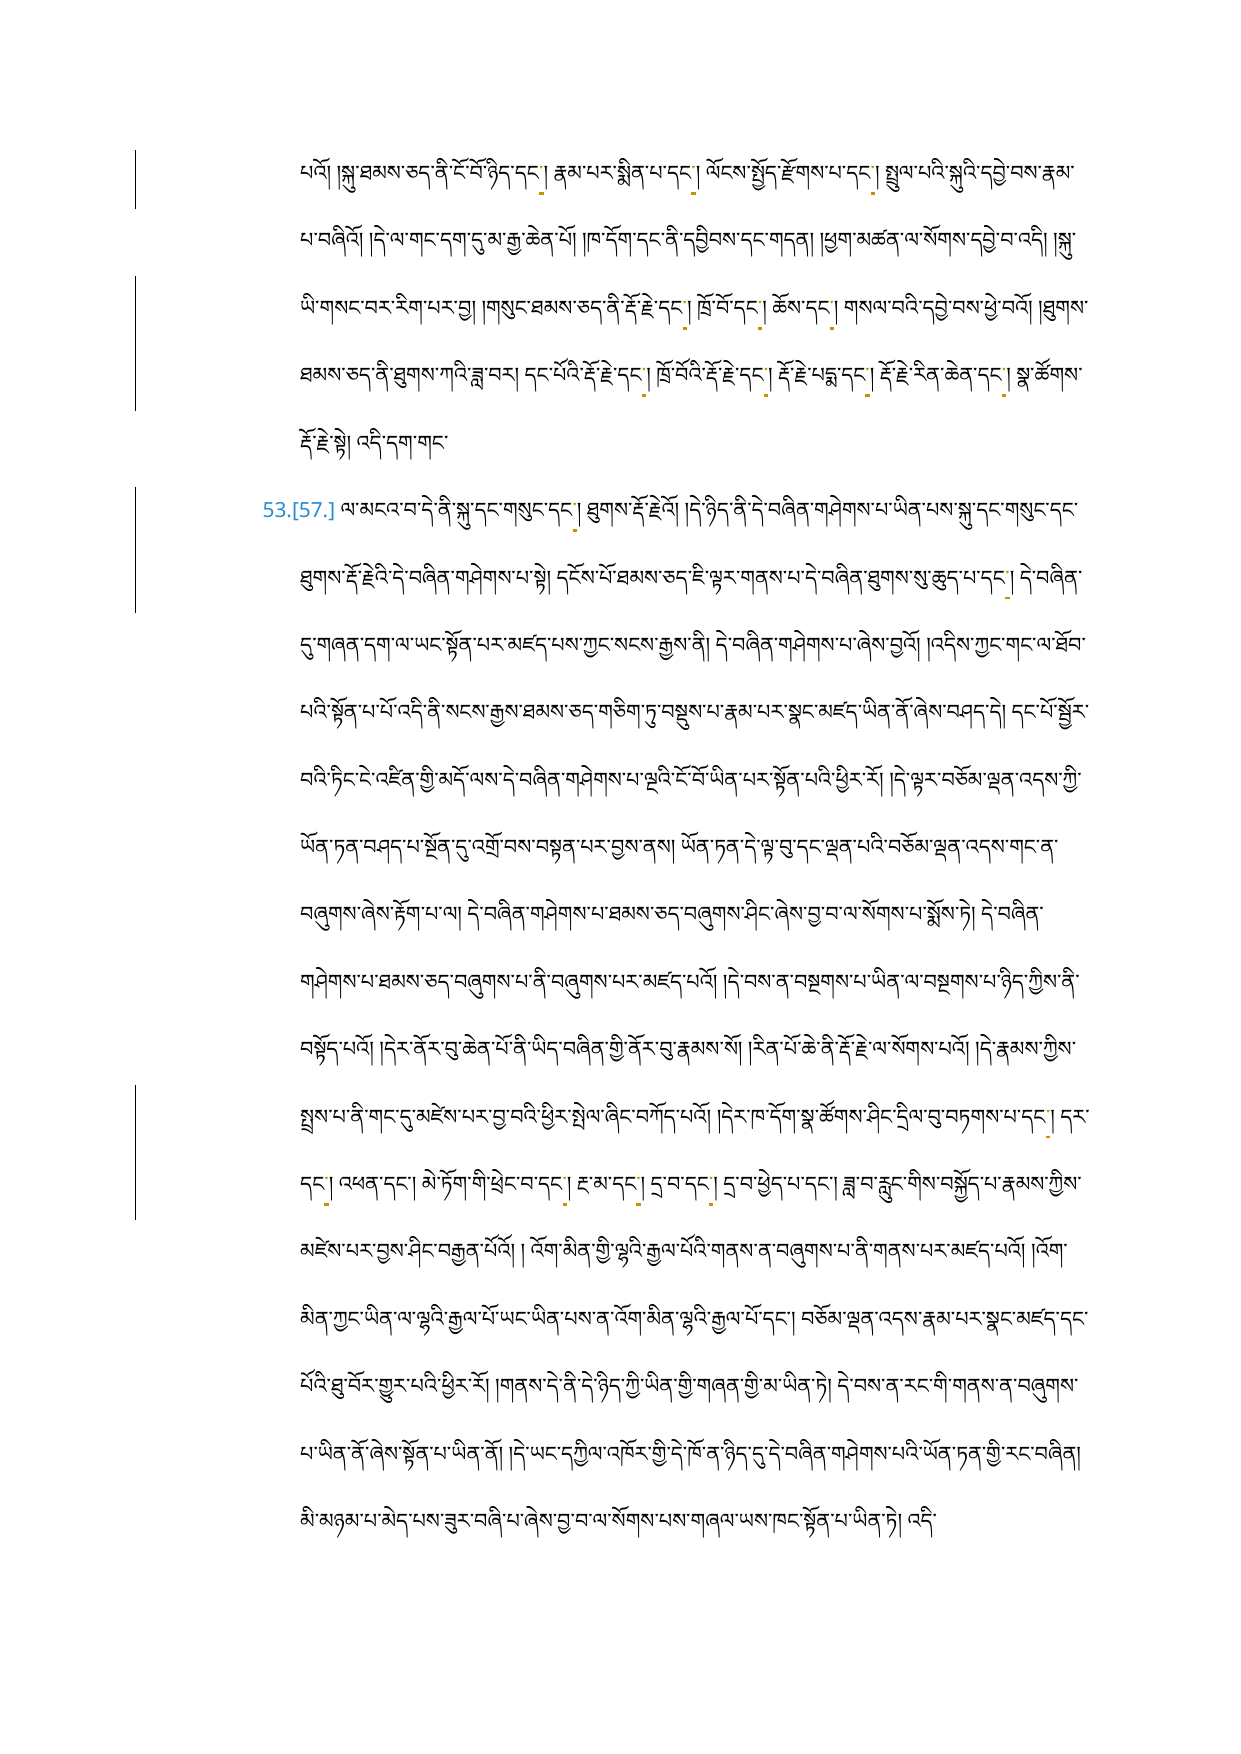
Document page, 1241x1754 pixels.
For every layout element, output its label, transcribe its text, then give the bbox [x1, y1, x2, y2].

list ལ་མངའ་བ་དེ་ནི་སྐུ་དང་གསུང་དང། ཐུགས་རྡོ་རྗེའོ། །དེ་ཉིད་ནི་དེ་བཞིན་གཤེགས་པ་ཡིན་པས་སྐུ་དང་གསུང་དང་ཐུགས་རྡོ་རྗེའི་དེ་བཞིན་གཤེགས་པ་སྟེ། དངོས་པོ་ཐམས་ཅད་ཇི་ལྟར་གནས་པ་དེ་བཞིན་ཐུགས་སུ་ཆུད་པ་དང། དེ་བཞིན་དུ་གཞན་དག་ལ་ཡང་སྟོན་པར་མཛད་པས་ཀྱང་སངས་རྒྱས་ནི། དེ་བཞིན་གཤེགས་པ་ཞེས་བྱའོ། །འདིས་ཀྱང་གང་ལ་ཐོབ་པའི་སྟོན་པ་པོ་འདི་ནི་སངས་རྒྱས་ཐམས་ཅད་གཅིག་ཏུ་བསྡུས་པ་རྣམ་པར་སྣང་མཛད་ཡིན་ནོ་ཞེས་བཤད་དེ། དང་པོ་སྦྱོར་བའི་ཏིང་ངེ་འཛིན་གྱི་མདོ་ལས་དེ་བཞིན་གཤེགས་པ་ལྔའི་ངོ་བོ་ཡིན་པར་སྟོན་པའི་ཕྱིར་རོ། །དེ་ལྟར་བཅོམ་ལྡན་འདས་ཀྱི་ཡོན་ཏན་བཤད་པ་སྔོན་དུ་འགྲོ་བས་བསྟན་པར་བྱས་ནས། ཡོན་ཏན་དེ་ལྟ་བུ་དང་ལྡན་པའི་བཅོམ་ལྡན་འདས་གང་ན་བཞུགས་ཞེས་རྟོག་པ་ལ། དེ་བཞིན་གཤེགས་པ་ཐམས་ཅད་བཞུགས་ཤིང་ཞེས་བྱ་བ་ལ་སོགས་པ་སྨོས་ཏེ། དེ་བཞིན་གཤེགས་པ་ཐམས་ཅད་བཞུགས་པ་ནི་བཞུགས་པར་མཛད་པའོ། །དེ་བས་ན་བསྔགས་པ་ཡིན་ལ་བསྔགས་པ་ཉིད་ཀྱིས་ནི་བསྟོད་པའོ། །དེར་ནོར་བུ་ཆེན་པོ་ནི་ཡིད་བཞིན་གྱི་ནོར་བུ་རྣམས་སོ། །རིན་པོ་ཆེ་ནི་རྡོ་རྗེ་ལ་སོགས་པའོ། །དེ་རྣམས་ཀྱིས་སྤྲས་པ་ནི་གང་དུ་མཛེས་པར་བྱ་བའི་ཕྱིར་སྤེལ་ཞིང་བཀོད་པའོ། །དེར་ཁ་དོག་སྣ་ཚོགས་ཤིང་དྲིལ་བུ་བཏགས་པ་དང། དར་དང། འཕན་དང༌། མེ་ཏོག་གི་ཕྲེང་བ་དང། རྔ་མ་དང། དྲ་བ་དང། དྲ་བ་ཕྱེད་པ་དང༌། ཟླ་བ་རླུང་གིས་བསྐྱོད་པ་རྣམས་ཀྱིས་མཛེས་པར་བྱས་ཤིང་བརྒྱན་པོའོ། ། འོག་མིན་གྱི་ལྷའི་རྒྱལ་པོའི་གནས་ན་བཞུགས་པ་ནི་གནས་པར་མཛད་པའོ། །འོག་མིན་ཀྱང་ཡིན་ལ་ལྷའི་རྒྱལ་པོ་ཡང་ཡིན་པས་ན་འོག་མིན་ལྷའི་རྒྱལ་པོ་དང༌། བཅོམ་ལྡན་འདས་རྣམ་པར་སྣང་མཛད་དང་པོའི་ཐུ་བོར་གྱུར་པའི་ཕྱིར་རོ། །གནས་དེ་ནི་དེ་ཉིད་ཀྱི་ཡིན་གྱི་གཞན་གྱི་མ་ཡིན་ཏེ། དེ་བས་ན་རང་གི་གནས་ན་བཞུགས་པ་ཡིན་ནོ་ཞེས་སྟོན་པ་ཡིན་ནོ། །དེ་ཡང་དཀྱིལ་འཁོར་གྱི་དེ་ཁོ་ན་ཉིད་དུ་དེ་བཞིན་གཤེགས་པའི་ཡོན་ཏན་གྱི་རང་བཞིན། མི་མཉམ་པ་མེད་པས་ཟུར་བཞི་པ་ཞེས་བྱ་བ་ལ་སོགས་པས་གཞལ་ཡས་ཁང་སྟོན་པ་ཡིན་ཏེ། འདི་ [262, 487, 1090, 1557]
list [262, 150, 1090, 478]
